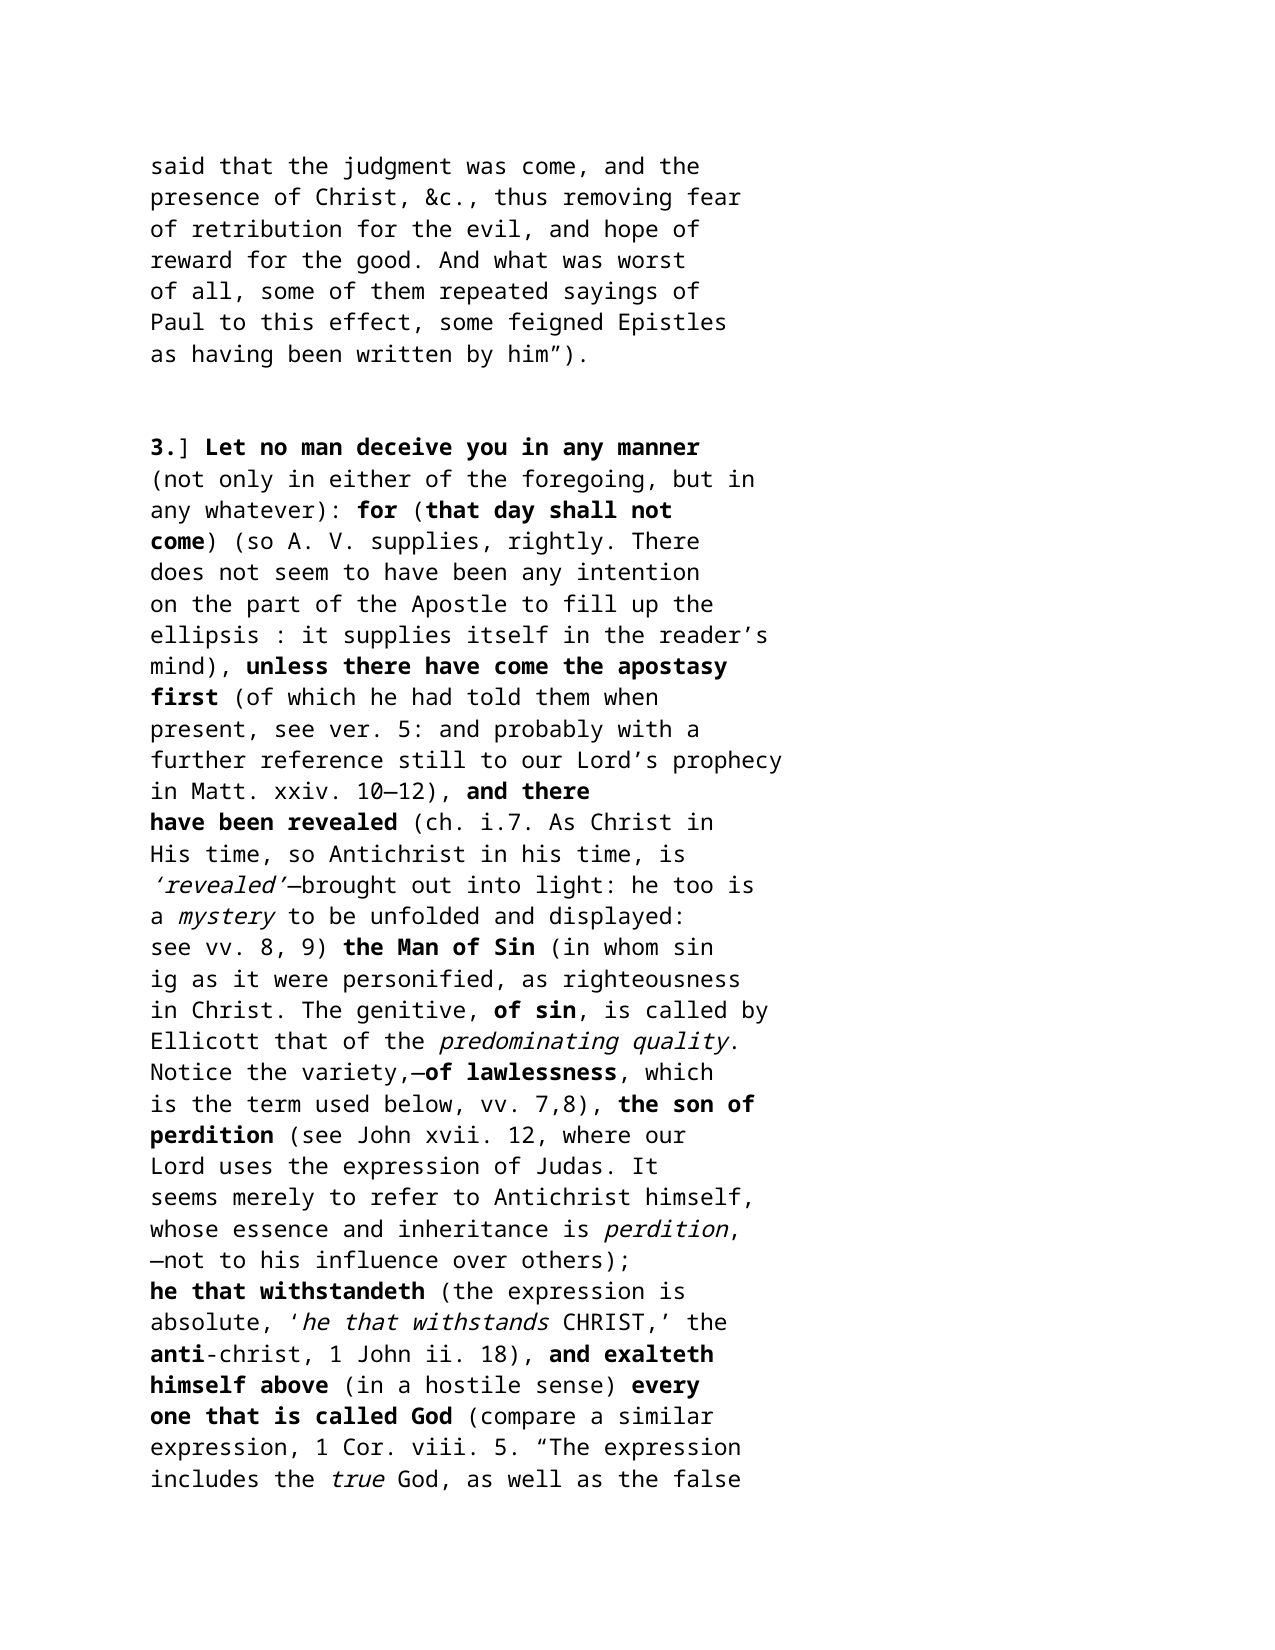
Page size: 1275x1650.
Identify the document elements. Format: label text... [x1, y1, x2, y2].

text ‘revealed’—brought out into light: he too is a mystery to be unfolded and displayed: see vv. 8, 9) the Man of Sin (in whom sin ig as it were personified, as righteousness in Christ. The genitive, of sin, is called by Ellicott that of the predominating quality. Notice the variety,—of lawlessness, which is the term used below, vv. 7,8), the son of perdition (see John xvii. 12, where our Lord uses the expression of Judas. It seems merely to refer to Antichrist himself, [150, 869, 1125, 1212]
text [150, 1244, 1125, 1494]
text said that the judgment was come, and the presence of Christ, &c., thus removing fear of retribution for the evil, and hope of reward for the good. And what was worst of all, some of them repeated sayings of Paul to this effect, some feigned Epistles as having been written by him”). [150, 150, 1125, 369]
text 3.] Let no man deceive you in any manner (not only in either of the foregoing, but in any whatever): for (that day shall not come) (so A. V. supplies, rightly. There does not seem to have been any intention on the part of the Apostle to fill up the ellipsis : it supplies itself in the reader’s mind), unless there have come the apostasy [150, 400, 1125, 681]
text whose essence and inheritance is perdition, [150, 1212, 1125, 1244]
text in Matt. xxiv. 10—12), and there have been revealed (ch. i.7. As Christ in His time, so Antichrist in his time, is [150, 775, 1125, 869]
text first (of which he had told them when present, see ver. 5: and probably with a further reference still to our Lord’s prophecy [150, 681, 1125, 775]
